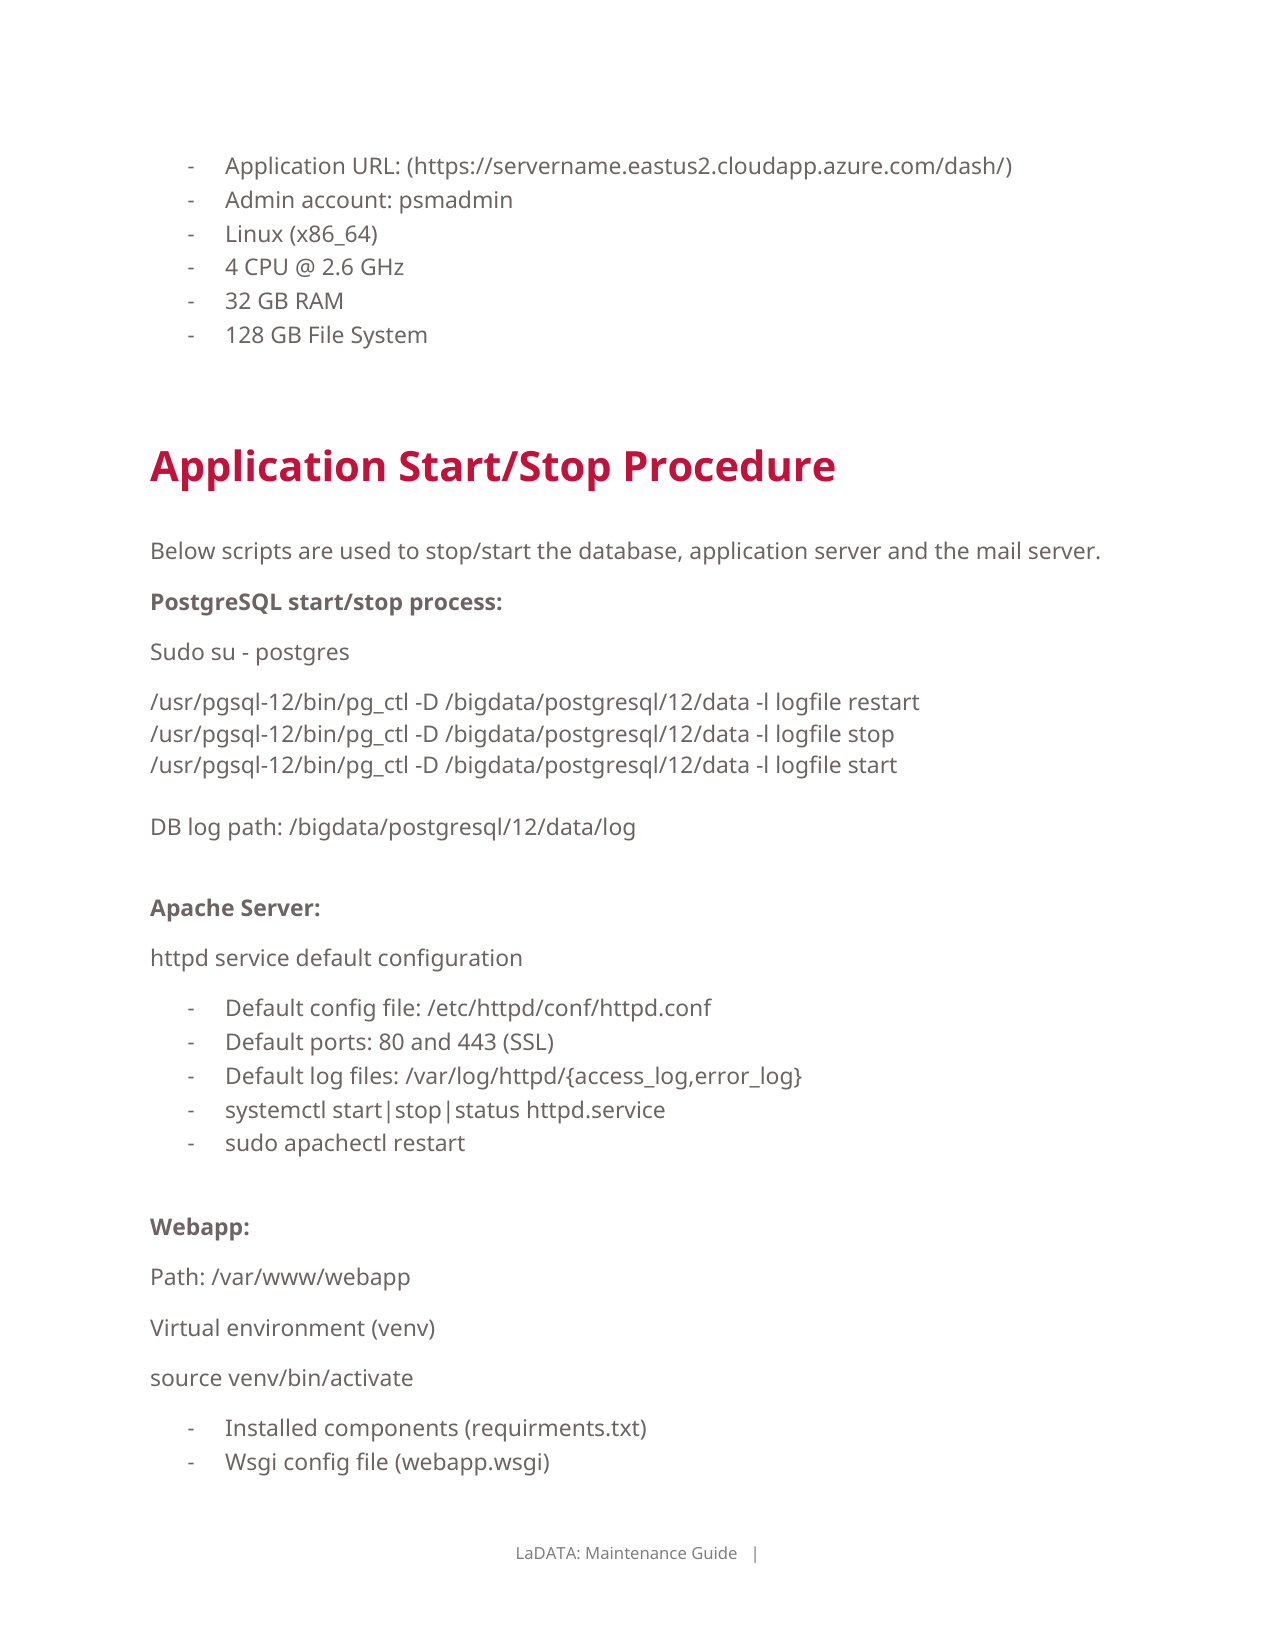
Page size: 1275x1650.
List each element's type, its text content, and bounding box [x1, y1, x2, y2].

text httpd service default configuration [150, 942, 1125, 973]
list Installed components (requirments.txt) [187, 1412, 1125, 1443]
text DB log path: /bigdata/postgresql/12/data/log [150, 811, 1125, 842]
text Application Start/Stop Procedure [150, 437, 1125, 493]
list Application URL: (https://servername.eastus2.cloudapp.azure.com/dash/) [187, 150, 1125, 181]
text Path: /var/www/webapp [150, 1261, 1125, 1292]
text Webapp: [150, 1211, 1125, 1242]
text /usr/pgsql-12/bin/pg_ctl -D /bigdata/postgresql/12/data -l logfile stop [150, 718, 1125, 749]
text Virtual environment (venv) [150, 1311, 1125, 1343]
text PostgreSQL start/stop process: [150, 586, 1125, 617]
text Below scripts are used to stop/start the database, application server and the mail server. [150, 535, 1125, 566]
list systemctl start|stop|status httpd.service [187, 1093, 1125, 1125]
list 4 CPU @ 2.6 GHz [187, 251, 1125, 282]
text Sudo su - postgres [150, 636, 1125, 667]
text Apache Server: [150, 891, 1125, 923]
text source venv/bin/activate [150, 1362, 1125, 1393]
list Wsgi config file (webapp.wsgi) [187, 1446, 1125, 1477]
list 128 GB File System [187, 319, 1125, 350]
list 32 GB RAM [187, 285, 1125, 316]
list Default log files: /var/log/httpd/{access_log,error_log} [187, 1060, 1125, 1091]
list Linux (x86_64) [187, 217, 1125, 249]
list Default ports: 80 and 443 (SSL) [187, 1026, 1125, 1057]
text /usr/pgsql-12/bin/pg_ctl -D /bigdata/postgresql/12/data -l logfile restart [150, 686, 1125, 718]
list sudo apachectl restart [187, 1127, 1125, 1158]
list Default config file: /etc/httpd/conf/httpd.conf [187, 992, 1125, 1023]
list Admin account: psmadmin [187, 184, 1125, 215]
text /usr/pgsql-12/bin/pg_ctl -D /bigdata/postgresql/12/data -l logfile start [150, 749, 1125, 780]
